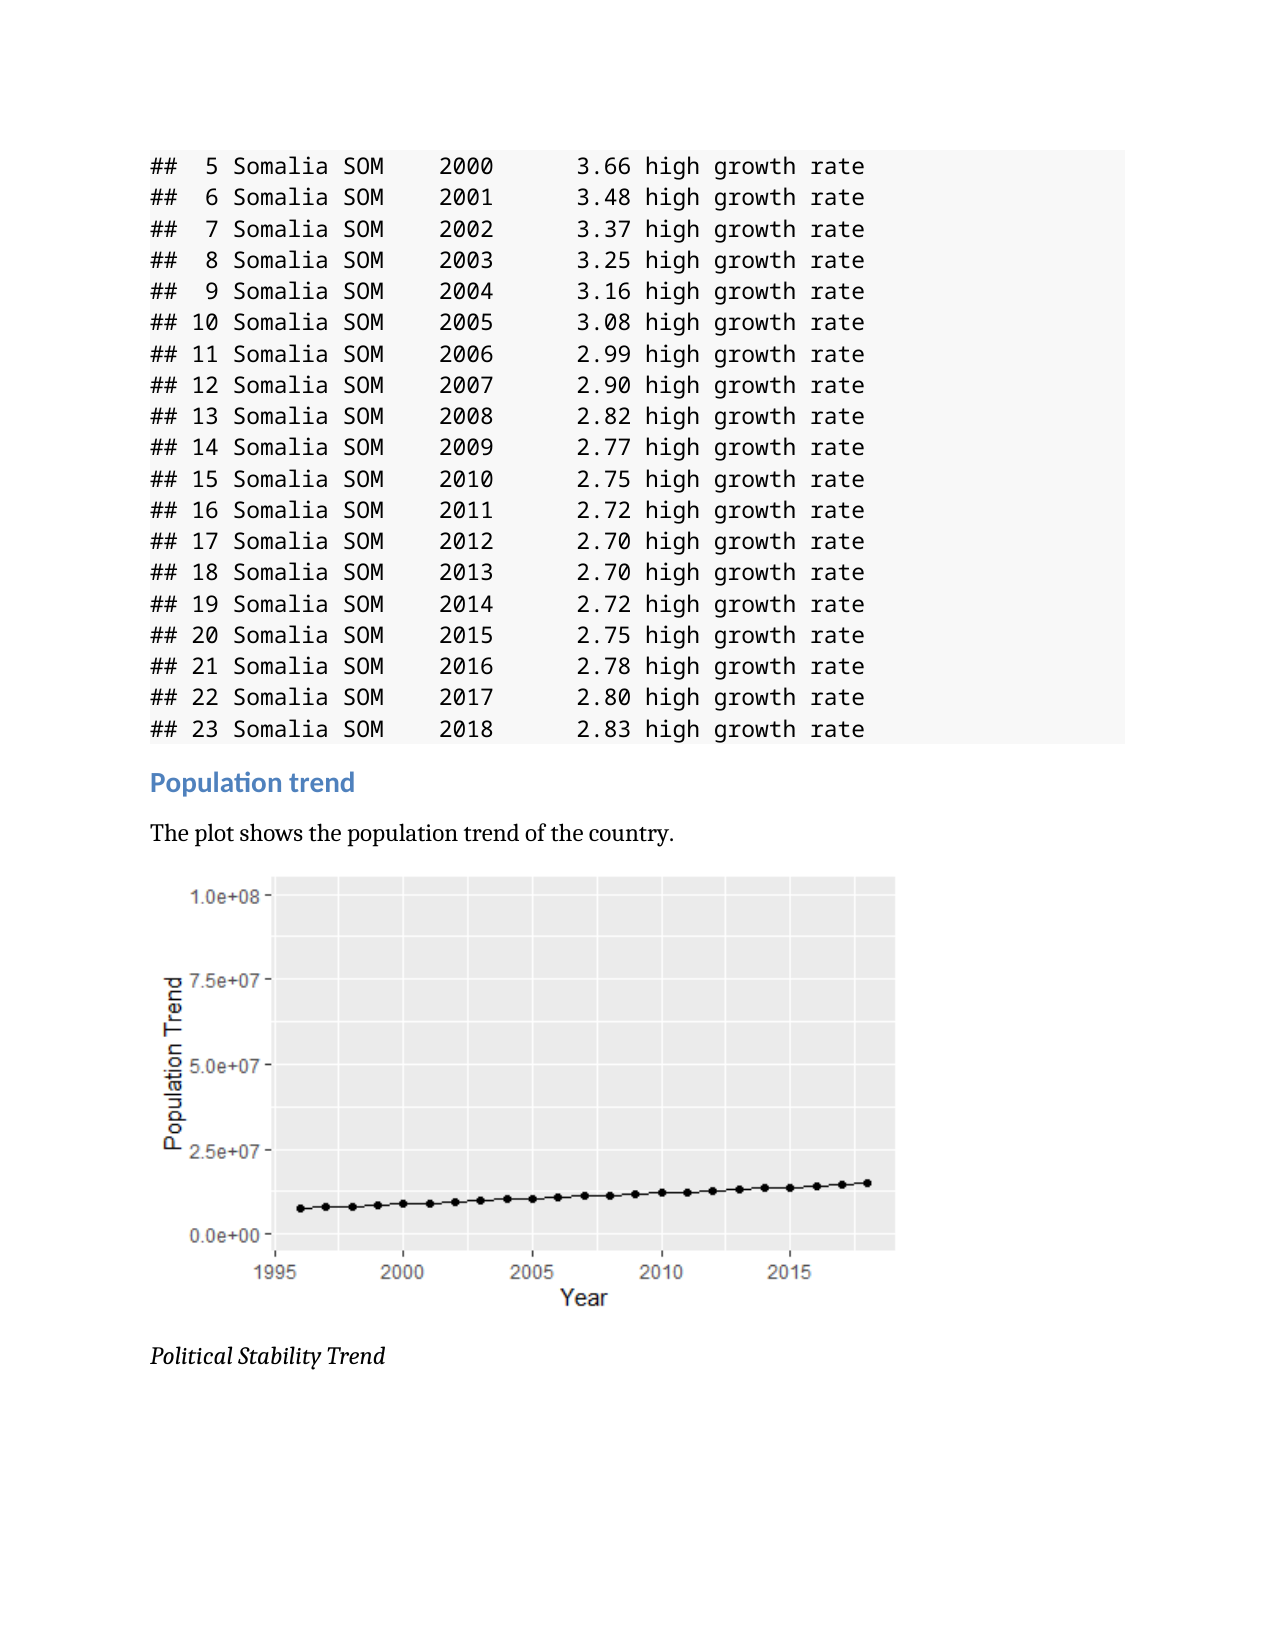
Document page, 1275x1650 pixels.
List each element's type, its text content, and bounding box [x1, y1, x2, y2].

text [150, 150, 1125, 744]
text Political Stability Trend [150, 1342, 1125, 1371]
subtitle Population trend [150, 764, 1125, 800]
picture [150, 866, 908, 1322]
text The plot shows the population trend of the country. [150, 819, 1125, 848]
